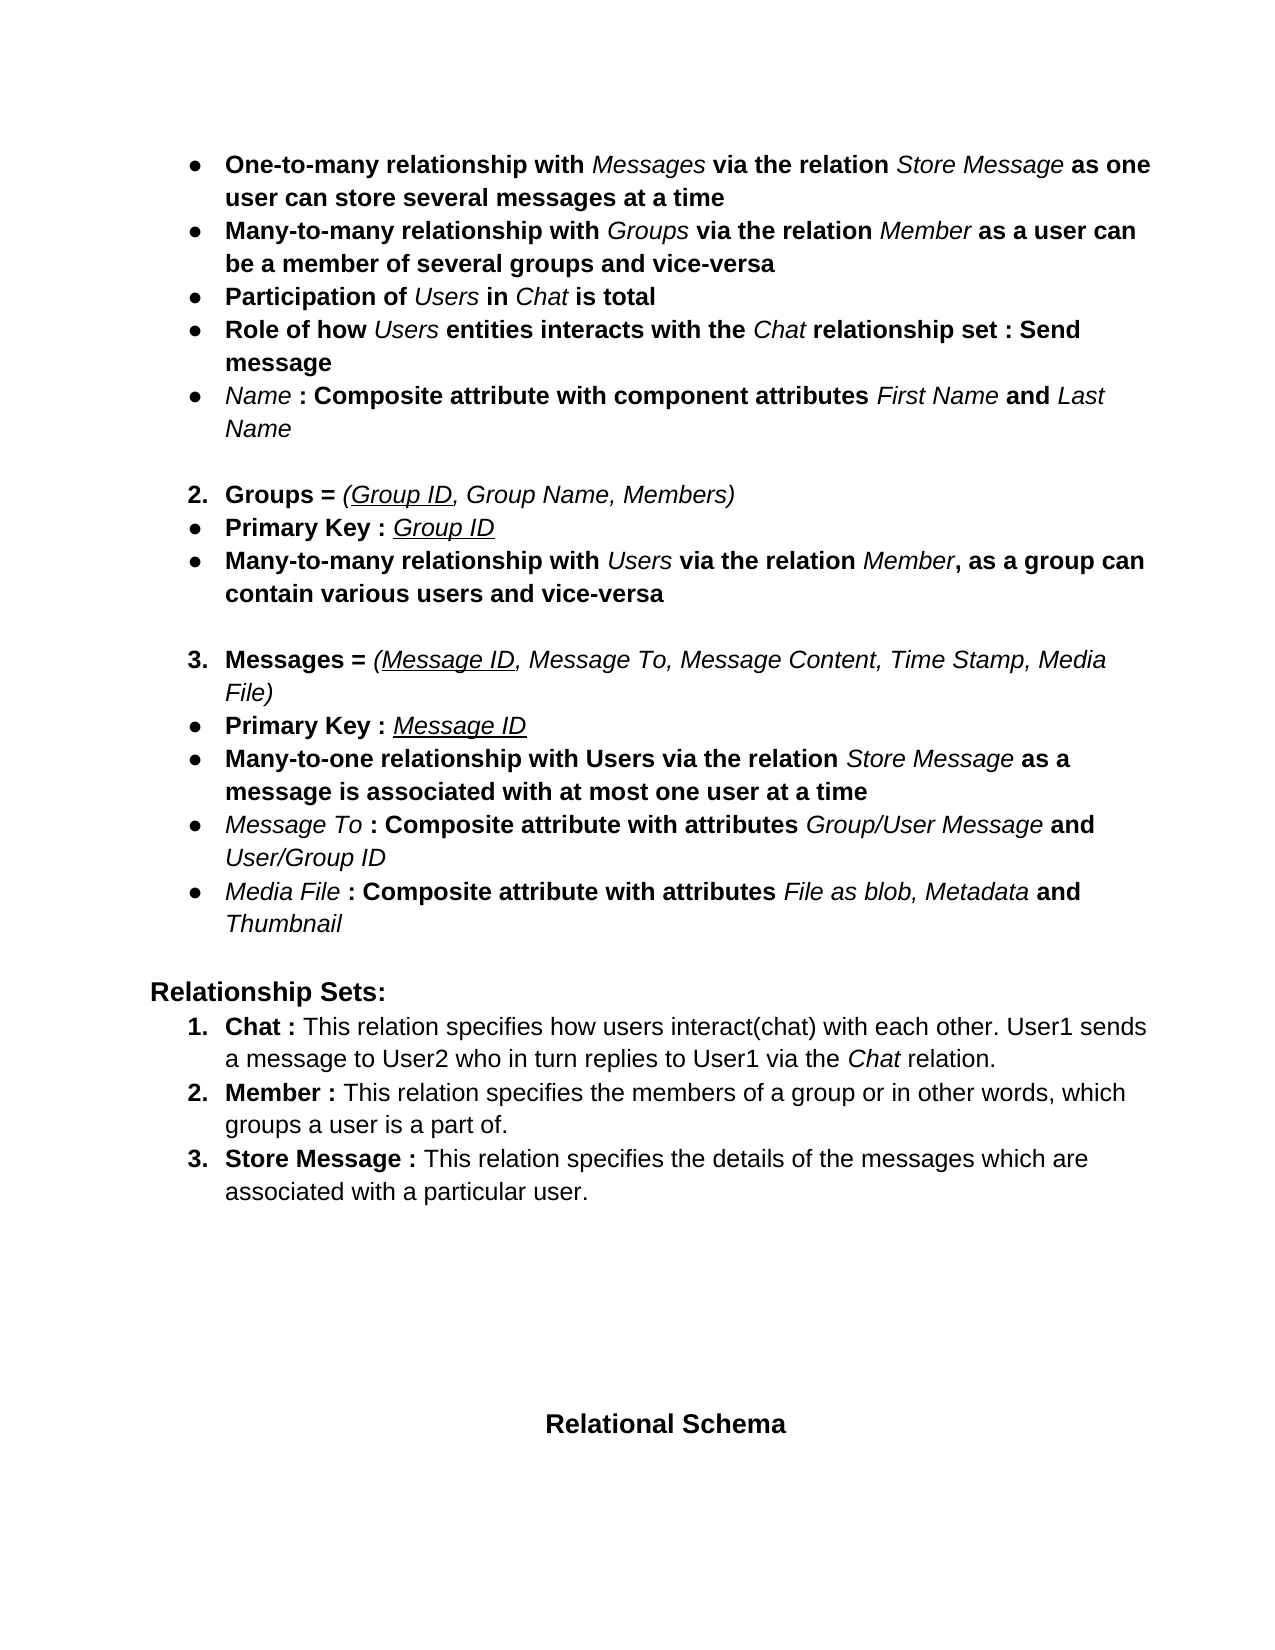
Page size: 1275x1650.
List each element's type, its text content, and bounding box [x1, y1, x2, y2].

list Store Message : This relation specifies the details of the messages which are associated with a particular user. [187, 1143, 1153, 1205]
list Message To : Composite attribute with attributes Group/User Message and User/Group ID [187, 810, 1153, 872]
list Chat : This relation specifies how users interact(chat) with each other. User1 sends a message to User2 who in turn replies to User1 via the Chat relation. [187, 1011, 1153, 1073]
list Groups = (Group ID, Group Name, Members) [187, 480, 1153, 509]
list One-to-many relationship with Messages via the relation Store Message as one user can store several messages at a time [187, 150, 1153, 212]
list Primary Key : Group ID [187, 513, 1153, 542]
list Many-to-many relationship with Users via the relation Member, as a group can contain various users and vice-versa [187, 546, 1153, 608]
list Primary Key : Message ID [187, 711, 1153, 740]
list Many-to-many relationship with Groups via the relation Member as a user can be a member of several groups and vice-versa [187, 216, 1153, 278]
list Participation of Users in Chat is total [187, 282, 1153, 311]
list Many-to-one relationship with Users via the relation Store Message as a message is associated with at most one user at a time [187, 744, 1153, 806]
list Name : Composite attribute with component attributes First Name and Last Name [187, 381, 1153, 443]
text Relational Schema [103, 1408, 1153, 1439]
text Relationship Sets: [150, 976, 1153, 1007]
list Messages = (Message ID, Message To, Message Content, Time Stamp, Media File) [187, 645, 1153, 707]
list Media File : Composite attribute with attributes File as blob, Metadata and Thumbnail [187, 876, 1153, 938]
list Role of how Users entities interacts with the Chat relationship set : Send message [187, 315, 1153, 377]
list Member : This relation specifies the members of a group or in other words, which groups a user is a part of. [187, 1077, 1153, 1139]
